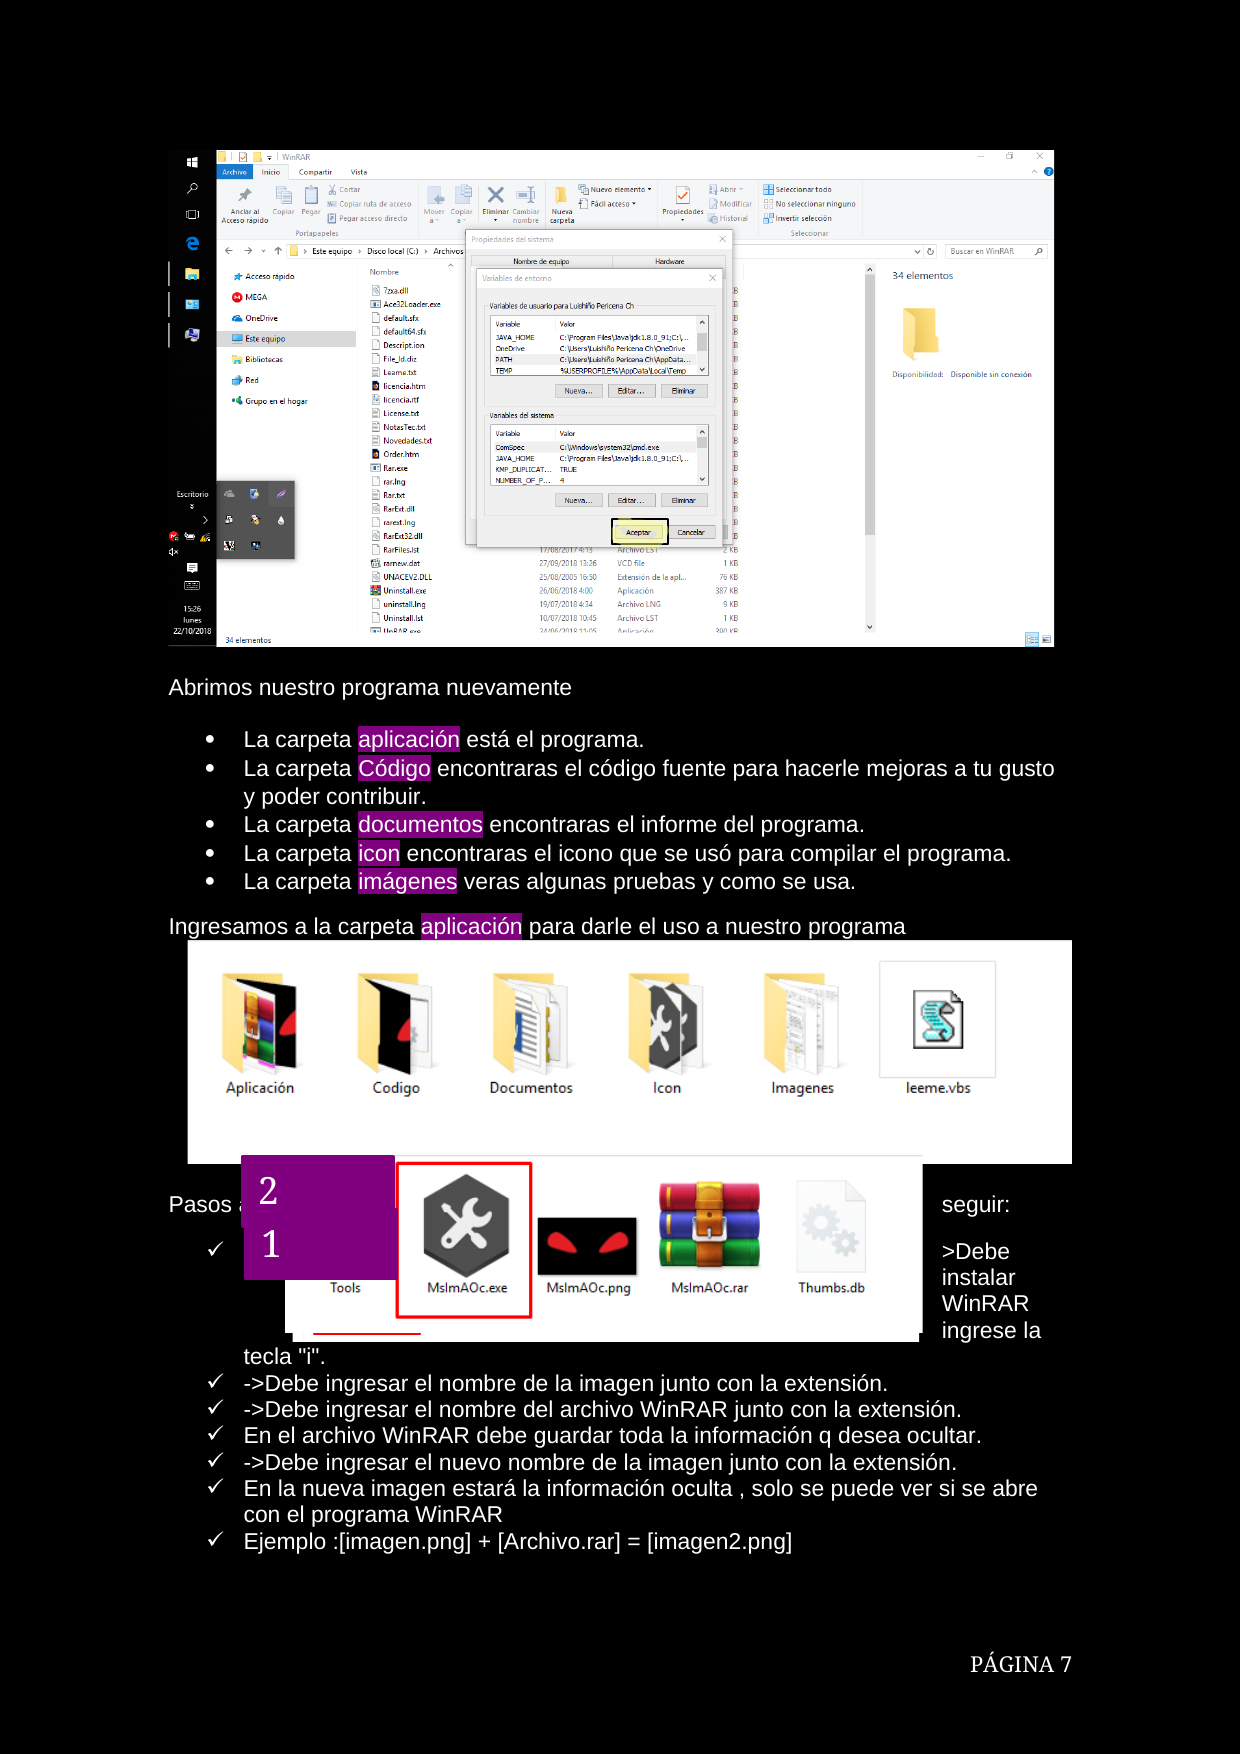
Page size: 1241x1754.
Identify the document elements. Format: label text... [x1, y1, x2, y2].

text Pasos a seguir: [168, 1045, 241, 1217]
list ->Debe ingresar el nuevo nombre de la imagen junto con la extensión. [206, 1448, 1072, 1475]
text Pasos a seguir: [923, 1164, 1072, 1217]
list La carpeta documentos encontraras el informe del programa. [206, 811, 358, 838]
text Abrimos nuestro programa nuevamente [168, 674, 1072, 700]
list En la nueva imagen estará la información oculta , solo se puede ver si se abre con el programa WinRAR [206, 1475, 1072, 1528]
list ->Debe instalar WinRAR ingrese la tecla "i". [206, 1238, 1072, 1369]
text Ingresamos a la carpeta aplicación para darle el uso a nuestro programa [168, 913, 421, 940]
list La carpeta aplicación está el programa. [460, 726, 1072, 752]
list La carpeta imágenes veras algunas pruebas y como se usa. [206, 868, 358, 894]
list La carpeta Código encontraras el código fuente para hacerle mejoras a tu gusto y poder contribuir. [206, 754, 1072, 809]
list ->Debe ingresar el nombre del archivo WinRAR junto con la extensión. [206, 1396, 1072, 1422]
list Ejemplo :[imagen.png] + [Archivo.rar] = [imagen2.png] [206, 1528, 1072, 1554]
list ->Debe ingresar el nombre de la imagen junto con la extensión. [206, 1369, 1072, 1396]
list En el archivo WinRAR debe guardar toda la información q desea ocultar. [206, 1422, 1072, 1448]
list La carpeta icon encontraras el icono que se usó para compilar el programa. [400, 840, 1072, 866]
list La carpeta documentos encontraras el informe del programa. [483, 811, 1072, 838]
picture [187, 940, 1072, 1342]
list La carpeta imágenes veras algunas pruebas y como se usa. [457, 868, 1072, 894]
list La carpeta aplicación está el programa. [206, 726, 358, 752]
picture [168, 150, 1055, 647]
text Ingresamos a la carpeta aplicación para darle el uso a nuestro programa [522, 913, 1072, 940]
